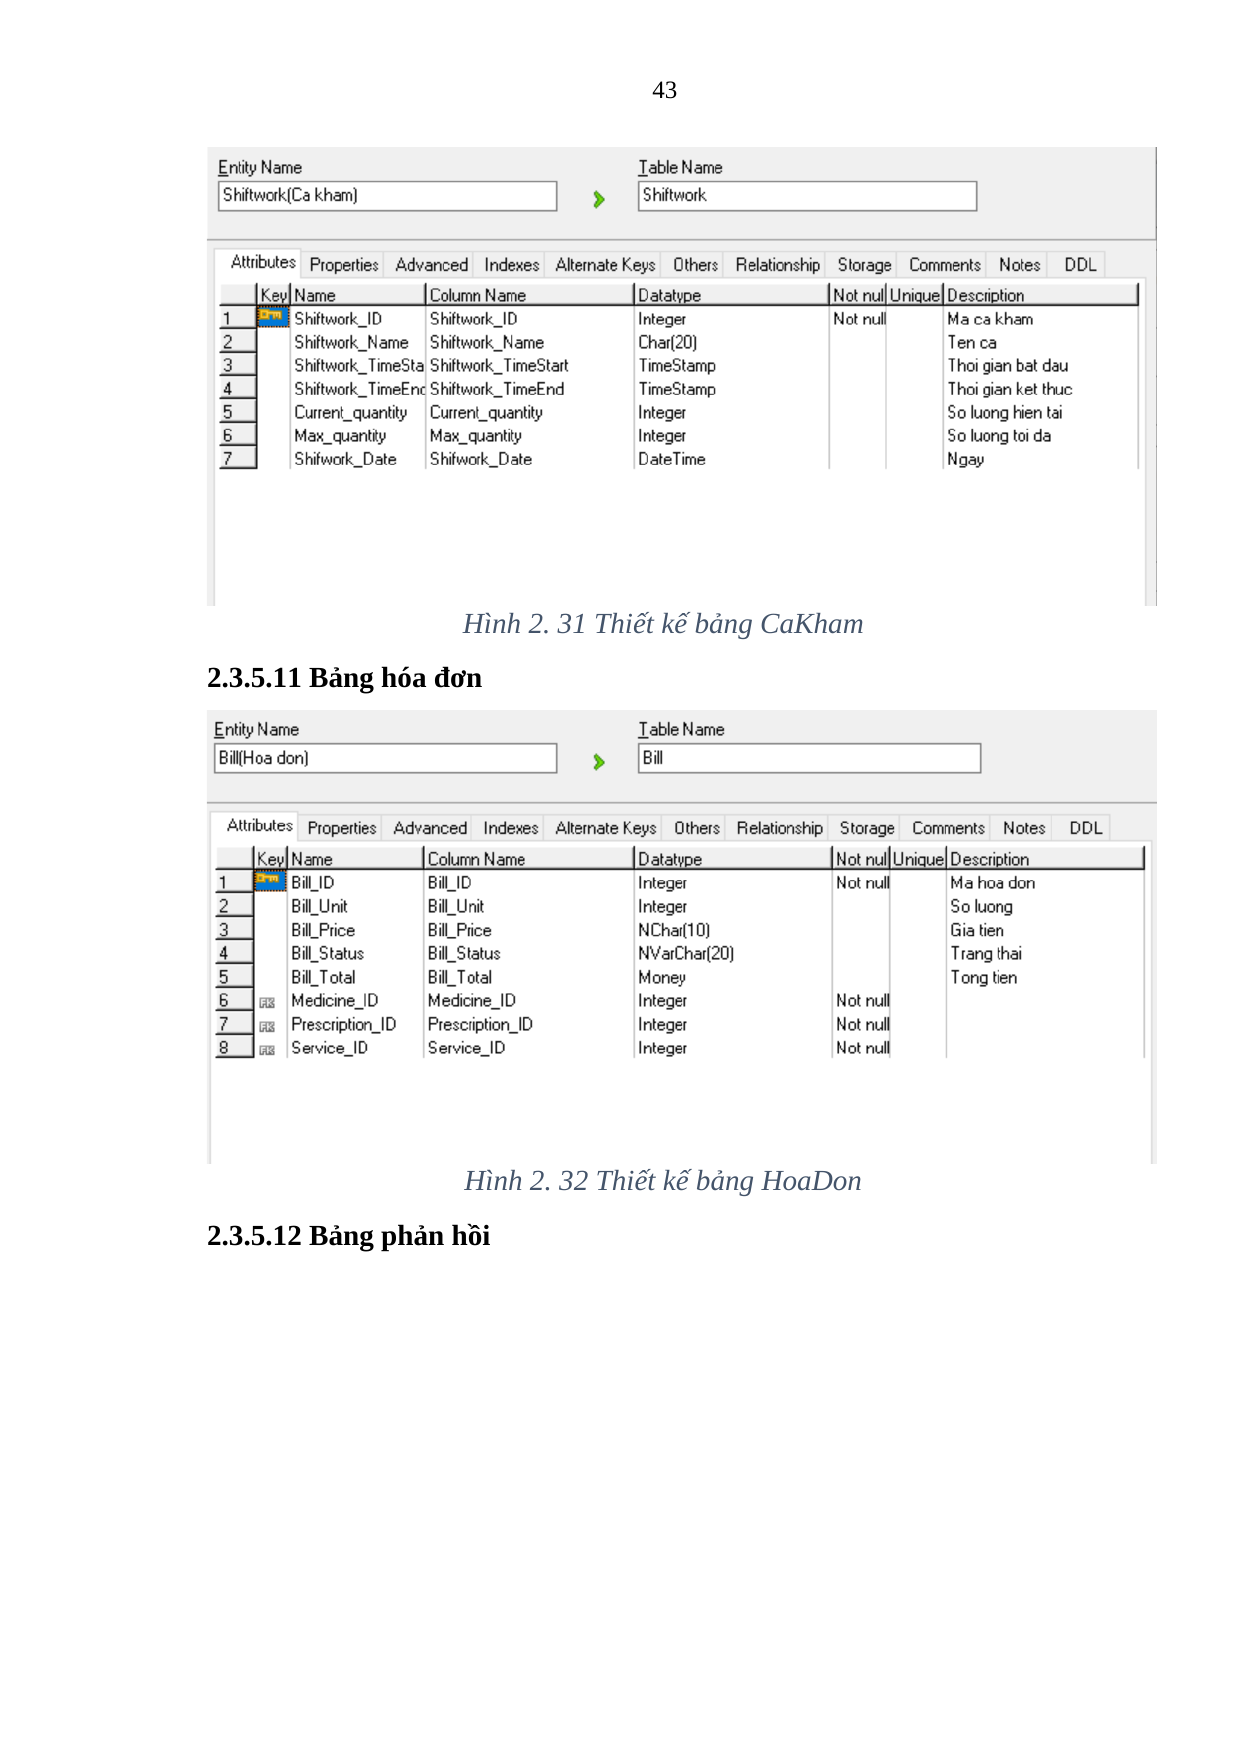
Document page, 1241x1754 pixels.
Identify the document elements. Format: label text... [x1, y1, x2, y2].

picture [206, 147, 1157, 606]
text Hình 2. 32 Thiết kế bảng HoaDon [207, 1164, 1122, 1197]
picture [206, 710, 1157, 1164]
text 2.3.5.11 Bảng hóa đơn [207, 660, 1122, 694]
text Hình 2. 31 Thiết kế bảng CaKham [207, 606, 1122, 639]
text 2.3.5.12 Bảng phản hồi [207, 1218, 1122, 1251]
